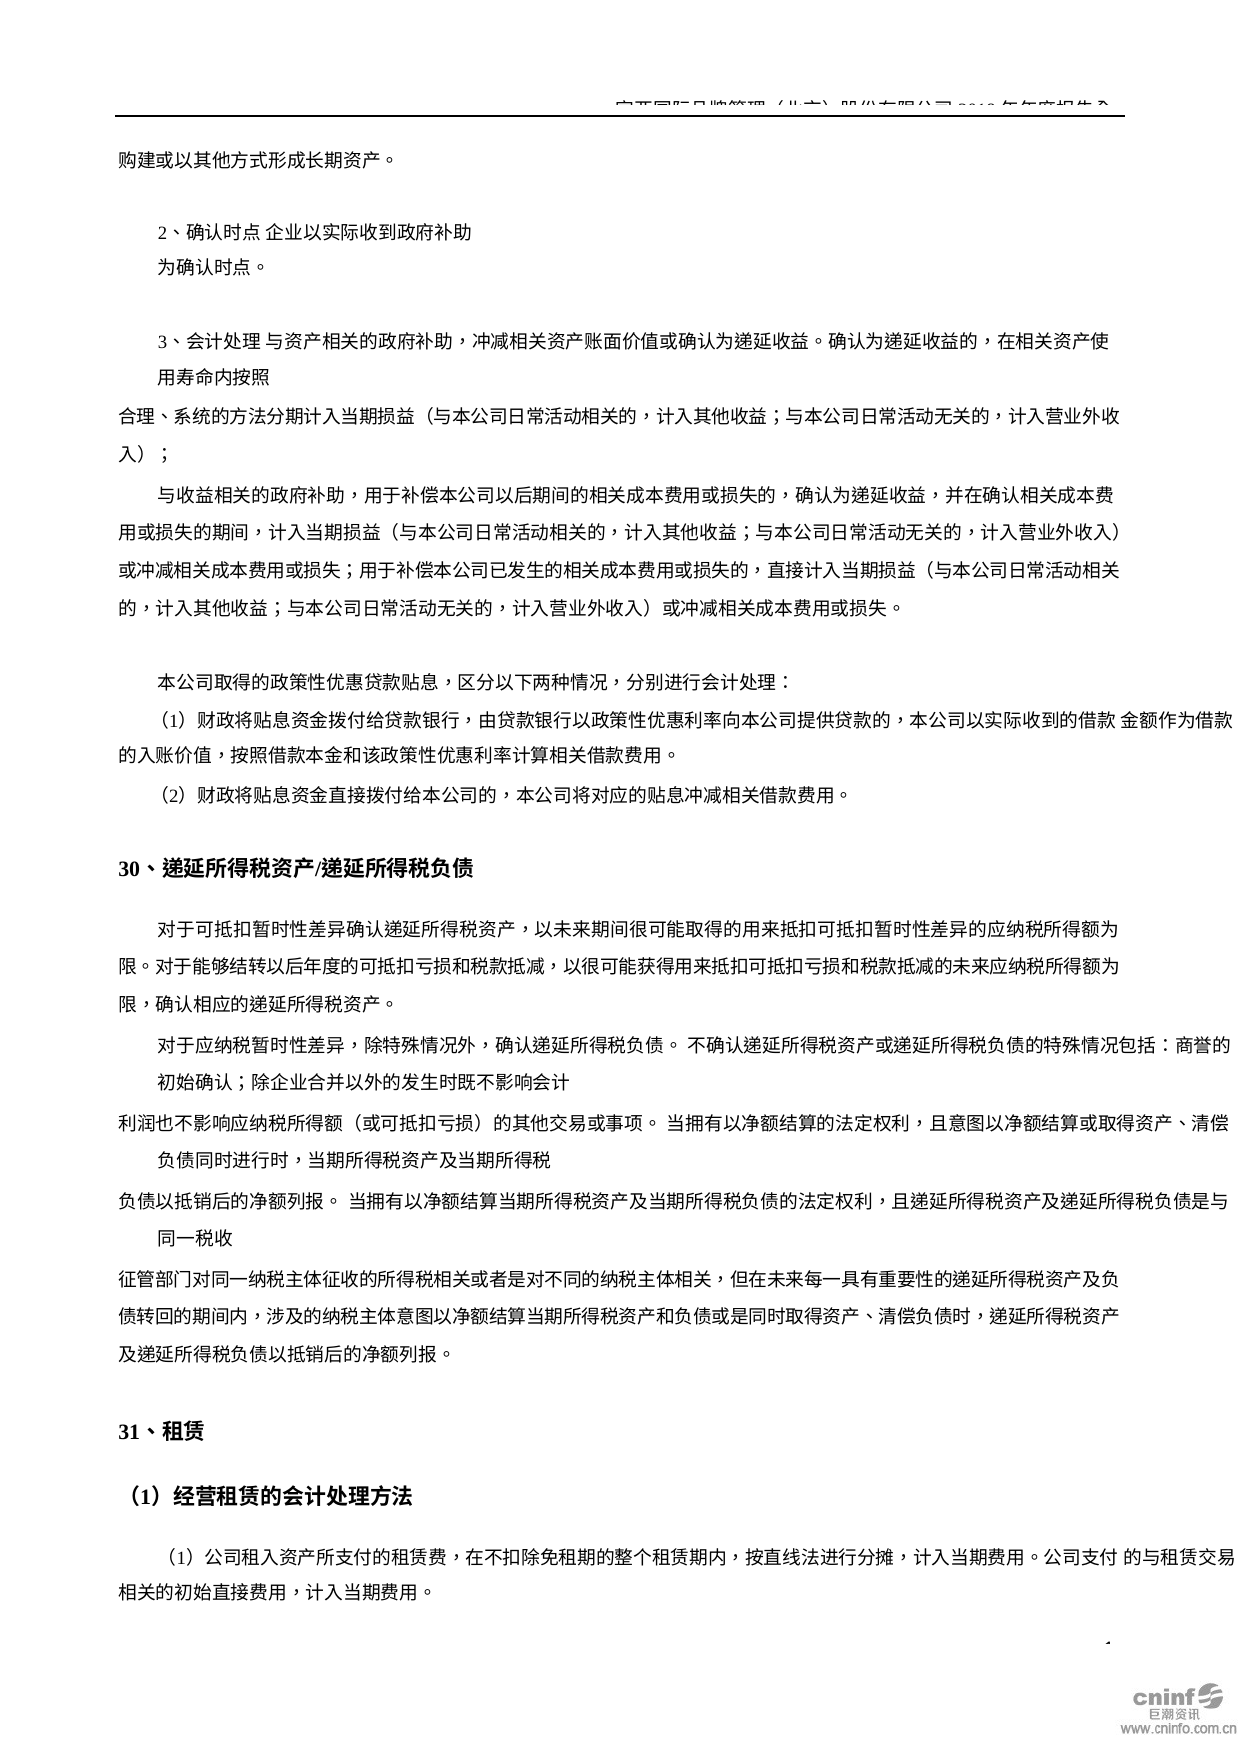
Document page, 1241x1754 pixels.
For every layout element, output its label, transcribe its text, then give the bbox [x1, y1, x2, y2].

text 利润也不影响应纳税所得额（或可抵扣亏损）的其他交易或事项。 当拥有以净额结算的法定权利，且意图以净额结算或取得资产、清偿负债同时进行时，当期所得税资产及当期所得税 [118, 1110, 1240, 1173]
picture [1115, 1680, 1240, 1737]
text 2、确认时点 企业以实际收到政府补助为确认时点。 [158, 219, 478, 280]
subtitle 30、递延所得税资产/递延所得税负债 [118, 853, 1240, 883]
text （1）财政将贴息资金拨付给贷款银行，由贷款银行以政策性优惠利率向本公司提供贷款的，本公司以实际收到的借款 金额作为借款的入账价值，按照借款本金和该政策性优惠利率计算相关借款费用。 [118, 707, 1240, 768]
text 征管部门对同一纳税主体征收的所得税相关或者是对不同的纳税主体相关，但在未来每一具有重要性的递延所得税资产及负 债转回的期间内，涉及的纳税主体意图以净额结算当期所得税资产和负债或是同时取得资产、清偿负债时，递延所得税资产 及递延所得税负债以抵销后的净额列报。 [118, 1266, 1122, 1367]
text 3、会计处理 与资产相关的政府补助，冲减相关资产账面价值或确认为递延收益。确认为递延收益的，在相关资产使用寿命内按照 [158, 328, 1124, 389]
text 购建或以其他方式形成长期资产。 [118, 147, 1240, 173]
text 负债以抵销后的净额列报。 当拥有以净额结算当期所得税资产及当期所得税负债的法定权利，且递延所得税资产及递延所得税负债是与同一税收 [118, 1188, 1240, 1251]
text 合理、系统的方法分期计入当期损益（与本公司日常活动相关的，计入其他收益；与本公司日常活动无关的，计入营业外收 入）； [118, 404, 1124, 467]
subtitle （1）经营租赁的会计处理方法 [118, 1481, 1240, 1511]
text 与收益相关的政府补助，用于补偿本公司以后期间的相关成本费用或损失的，确认为递延收益，并在确认相关成本费 用或损失的期间，计入当期损益（与本公司日常活动相关的，计入其他收益；与本公司日常活动无关的，计入营业外收入） 或冲减相关成本费用或损失；用于补偿本公司已发生的相关成本费用或损失的，直接计入当期损益（与本公司日常活动相关 的，计入其他收益；与本公司日常活动无关的，计入营业外收入）或冲减相关成本费用或损失。 [118, 482, 1133, 621]
text 对于可抵扣暂时性差异确认递延所得税资产，以未来期间很可能取得的用来抵扣可抵扣暂时性差异的应纳税所得额为 限。对于能够结转以后年度的可抵扣亏损和税款抵减，以很可能获得用来抵扣可抵扣亏损和税款抵减的未来应纳税所得额为 限，确认相应的递延所得税资产。 [118, 916, 1122, 1017]
text 对于应纳税暂时性差异，除特殊情况外，确认递延所得税负债。 不确认递延所得税资产或递延所得税负债的特殊情况包括：商誉的初始确认；除企业合并以外的发生时既不影响会计 [158, 1032, 1240, 1095]
subtitle 31、租赁 [118, 1416, 1240, 1446]
text （1）公司租入资产所支付的租赁费，在不扣除免租期的整个租赁期内，按直线法进行分摊，计入当期费用。公司支付 的与租赁交易相关的初始直接费用，计入当期费用。 [118, 1544, 1240, 1605]
text （2）财政将贴息资金直接拨付给本公司的，本公司将对应的贴息冲减相关借款费用。 [150, 782, 1240, 808]
text 本公司取得的政策性优惠贷款贴息，区分以下两种情况，分别进行会计处理： [158, 669, 1240, 695]
